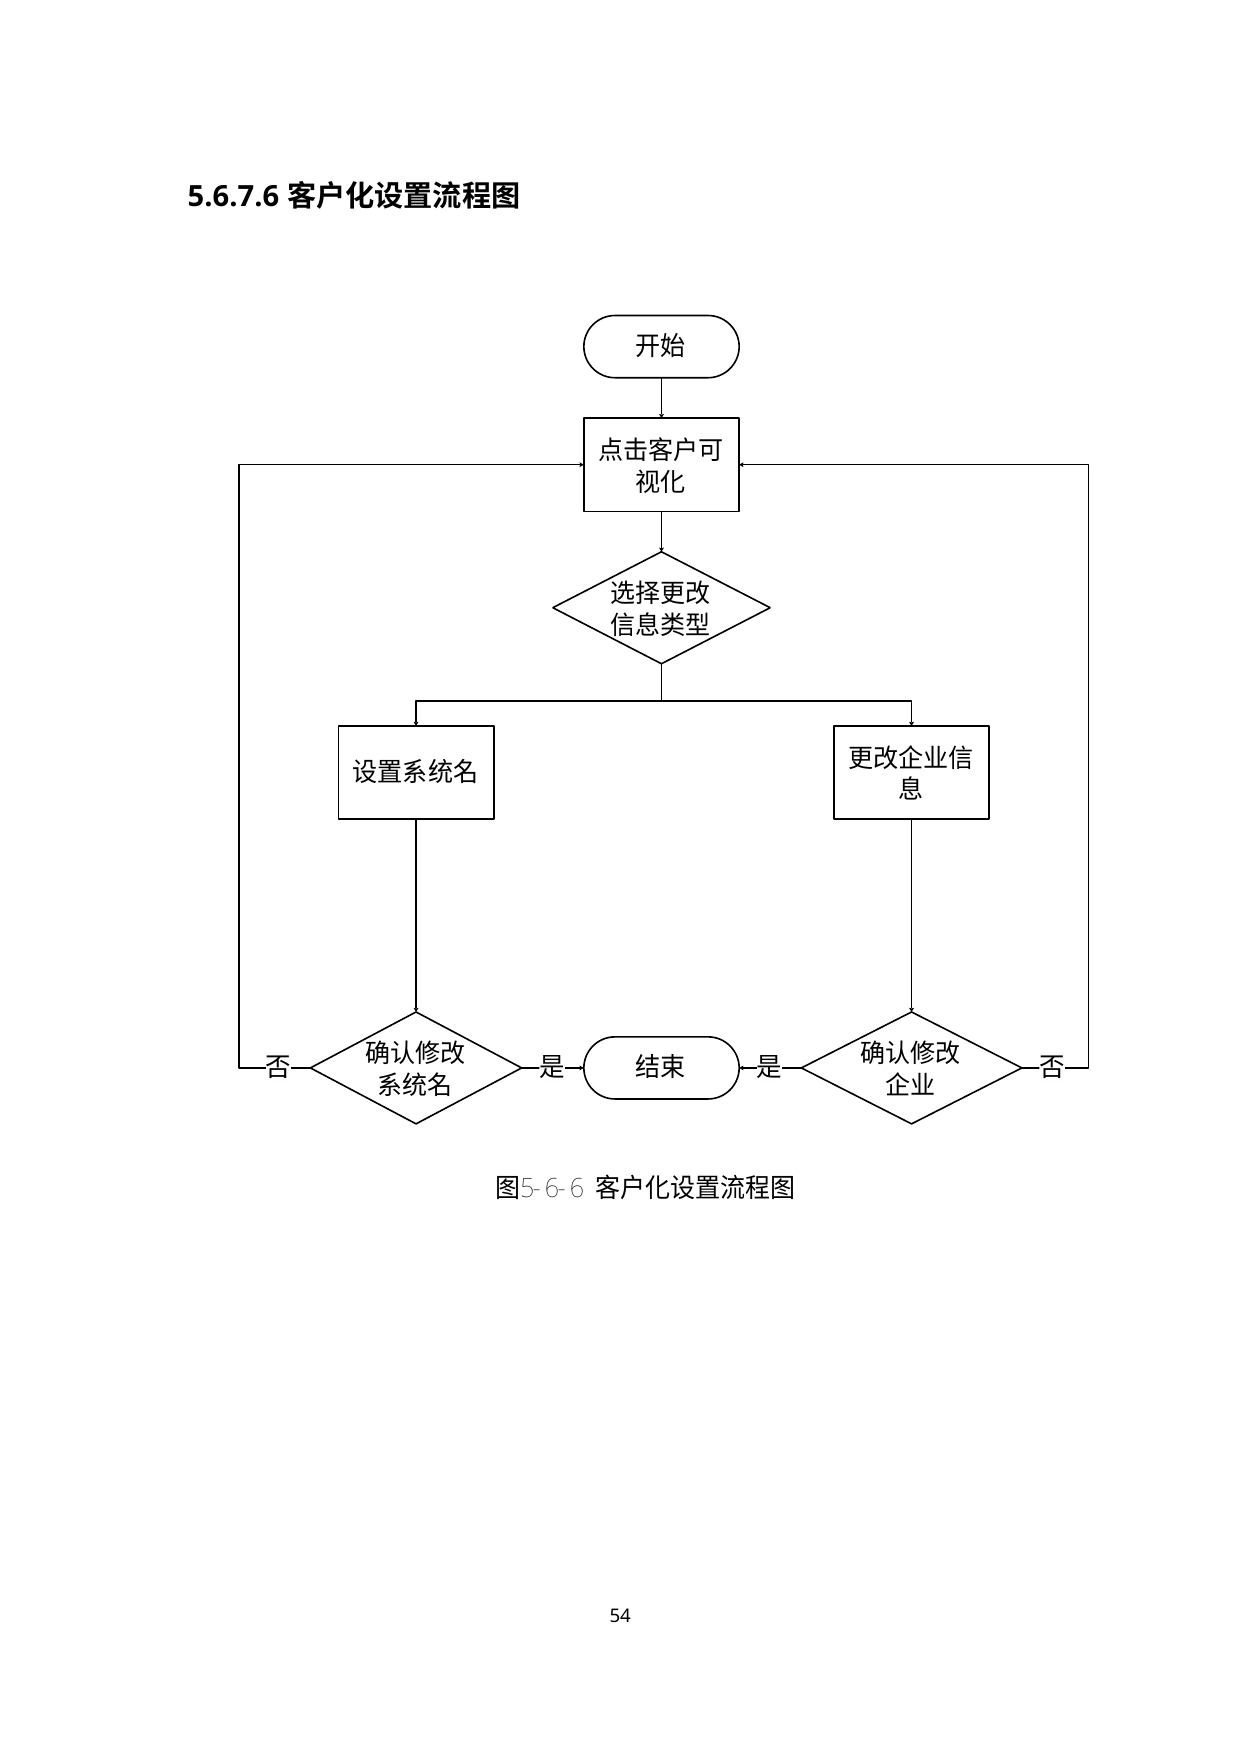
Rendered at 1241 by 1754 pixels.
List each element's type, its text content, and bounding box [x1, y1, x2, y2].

subtitle 客户化设置流程图 [187, 161, 1031, 226]
